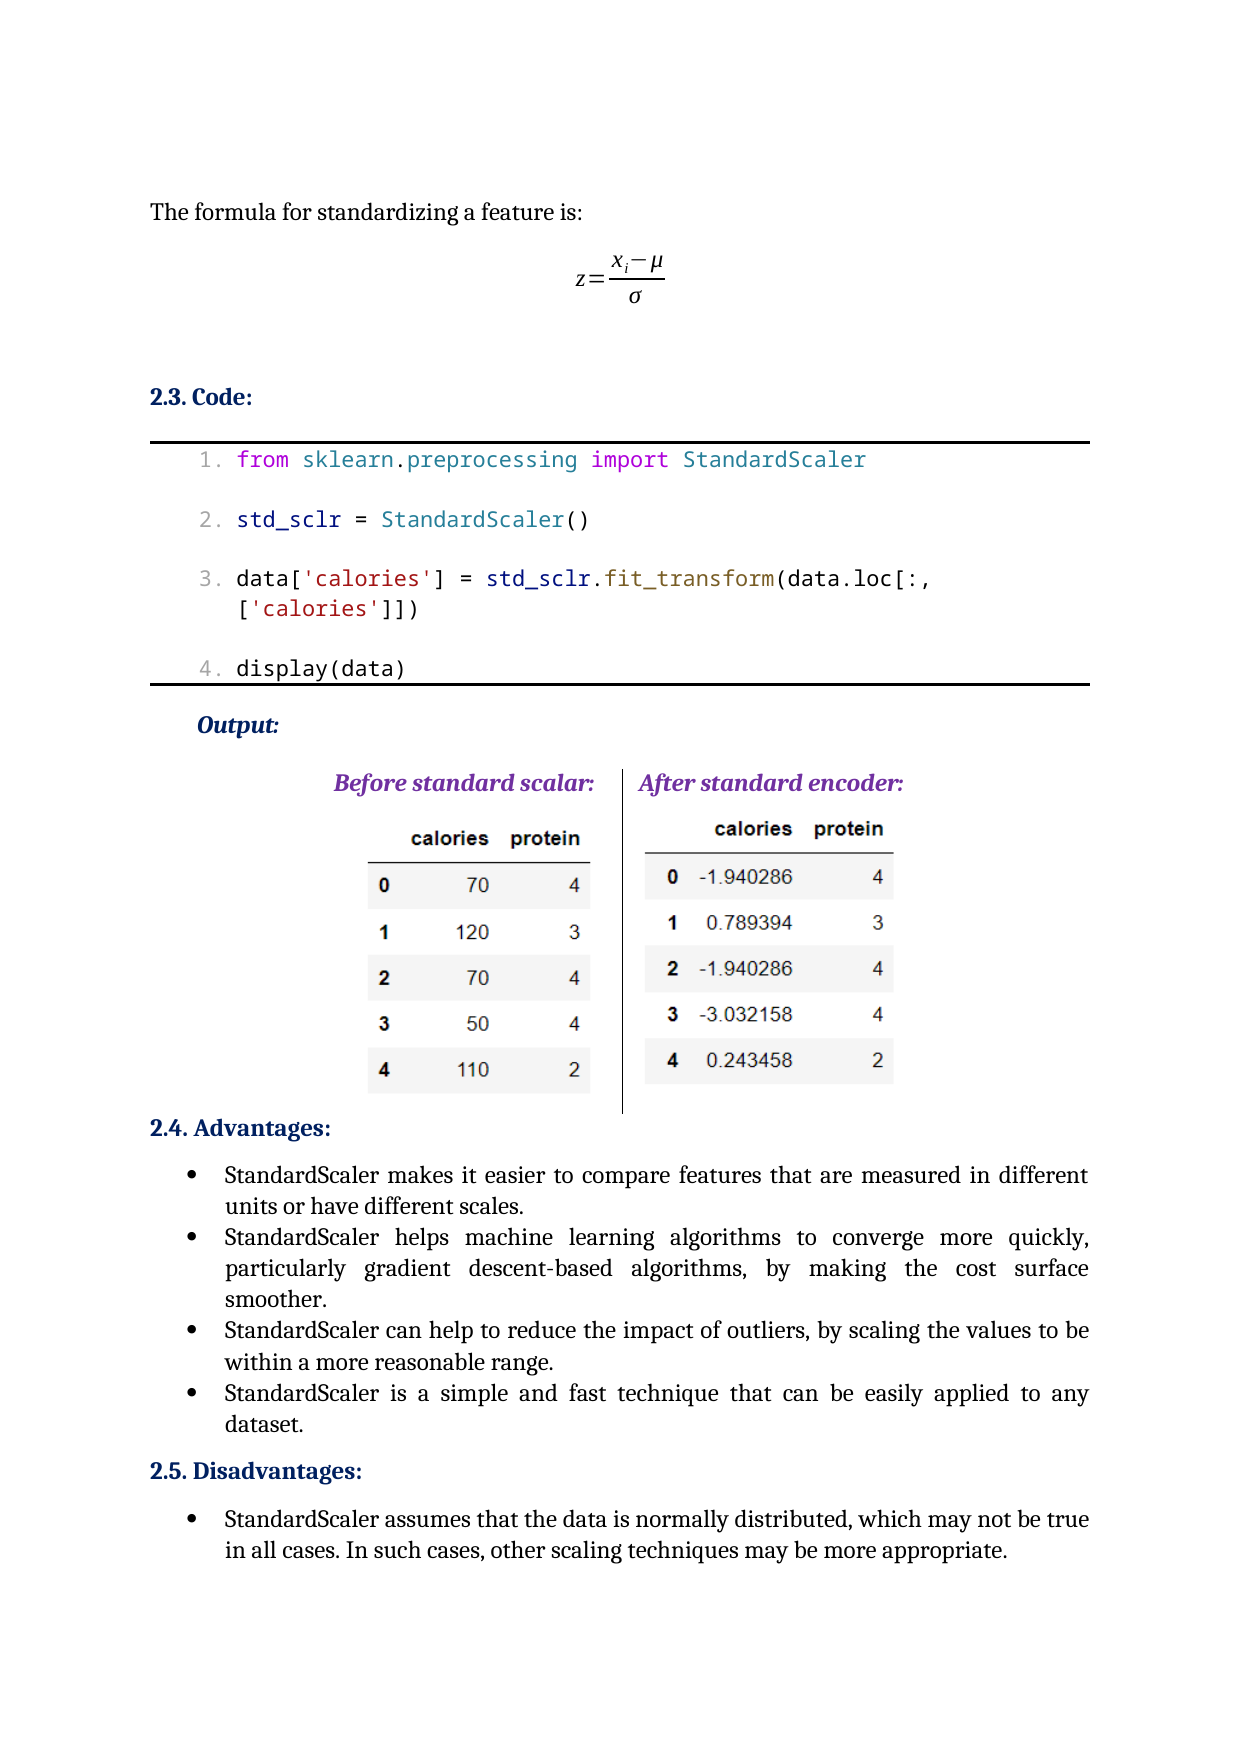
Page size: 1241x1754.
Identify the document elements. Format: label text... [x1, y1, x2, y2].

list StandardScaler is a simple and fast technique that can be easily applied to any dataset. [187, 1378, 1090, 1438]
list StandardScaler helps machine learning algorithms to converge more quickly, particularly gradient descent-based algorithms, by making the cost surface smoother. [187, 1223, 1090, 1314]
list StandardScaler can help to reduce the impact of outliers, by scaling the values to be within a more reasonable range. [187, 1316, 1090, 1376]
table_header After standard encoder: [623, 769, 918, 1113]
table_header from sklearn.preprocessing import StandardScaler std_sclr = StandardScaler() data['calories'] = std_sclr.fit_transform(data.loc[:, ['calories']]) display(data) [150, 444, 1090, 682]
list StandardScaler assumes that the data is normally distributed, which may not be true in all cases. In such cases, other scaling techniques may be more appropriate. [187, 1505, 1090, 1565]
table_header Before standard scalar: [323, 769, 622, 1113]
list StandardScaler makes it easier to compare features that are measured in different units or have different scales. [187, 1161, 1090, 1221]
text 2.3. Code: [150, 383, 1090, 412]
text 2.4. Advantages: [150, 1113, 1090, 1142]
text The formula for standardizing a feature is: [150, 198, 1090, 226]
picture [633, 797, 907, 1095]
text 2.5. Disadvantages: [150, 1457, 1090, 1486]
text Output: [197, 711, 1090, 739]
picture [339, 797, 606, 1114]
